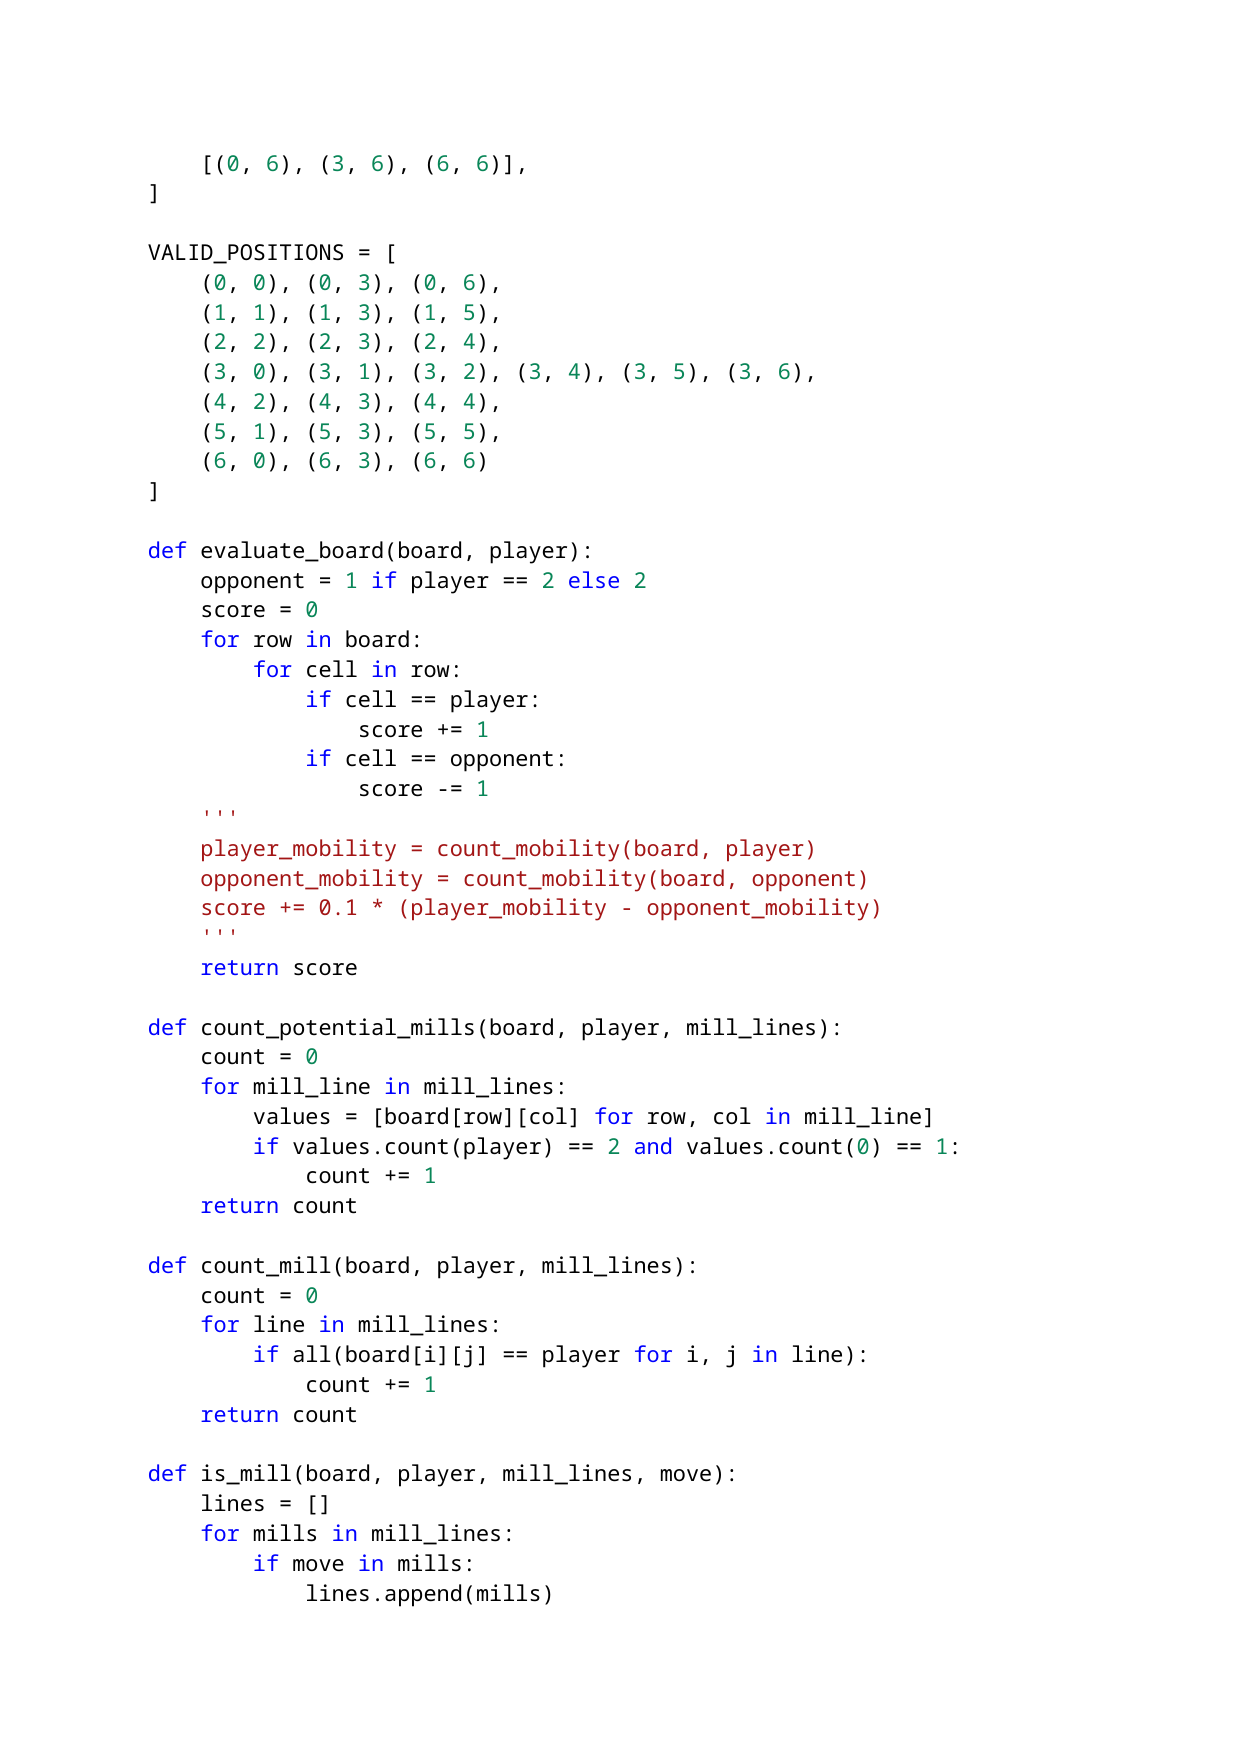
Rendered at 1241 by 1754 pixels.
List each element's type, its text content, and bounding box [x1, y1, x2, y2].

text opponent = 1 if player == 2 else 2 [148, 565, 1093, 594]
text ''' [148, 803, 1093, 833]
text ] [148, 177, 1093, 207]
text values = [board[row][col] for row, col in mill_line] [148, 1101, 1093, 1131]
text if cell == player: [148, 684, 1093, 714]
text if move in mills: [148, 1548, 1093, 1578]
text return score [148, 952, 1093, 982]
text if all(board[i][j] == player for i, j in line): [148, 1339, 1093, 1369]
text if cell == opponent: [148, 743, 1093, 773]
text (3, 0), (3, 1), (3, 2), (3, 4), (3, 5), (3, 6), [148, 356, 1093, 386]
text score += 1 [148, 714, 1093, 743]
text return count [148, 1190, 1093, 1220]
text score += 0.1 * (player_mobility - opponent_mobility) [148, 892, 1093, 922]
text [(0, 6), (3, 6), (6, 6)], [148, 148, 1093, 177]
text (2, 2), (2, 3), (2, 4), [148, 326, 1093, 356]
text lines.append(mills) [148, 1578, 1093, 1607]
text for cell in row: [148, 654, 1093, 684]
text lines = [] [148, 1488, 1093, 1518]
text def count_mill(board, player, mill_lines): [148, 1250, 1093, 1280]
text ''' [148, 922, 1093, 952]
text if values.count(player) == 2 and values.count(0) == 1: [148, 1131, 1093, 1161]
text (6, 0), (6, 3), (6, 6) [148, 446, 1093, 475]
text for mills in mill_lines: [148, 1518, 1093, 1548]
text def count_potential_mills(board, player, mill_lines): [148, 1012, 1093, 1041]
text count = 0 [148, 1041, 1093, 1071]
text player_mobility = count_mobility(board, player) [148, 833, 1093, 863]
text count += 1 [148, 1369, 1093, 1399]
text for mill_line in mill_lines: [148, 1071, 1093, 1101]
text def evaluate_board(board, player): [148, 535, 1093, 565]
text (4, 2), (4, 3), (4, 4), [148, 386, 1093, 416]
text score = 0 [148, 594, 1093, 624]
text score -= 1 [148, 773, 1093, 803]
text ] [148, 475, 1093, 505]
text (0, 0), (0, 3), (0, 6), [148, 267, 1093, 297]
text (5, 1), (5, 3), (5, 5), [148, 416, 1093, 446]
text VALID_POSITIONS = [ [148, 237, 1093, 267]
text opponent_mobility = count_mobility(board, opponent) [148, 863, 1093, 892]
text (1, 1), (1, 3), (1, 5), [148, 297, 1093, 326]
text def is_mill(board, player, mill_lines, move): [148, 1458, 1093, 1488]
text for line in mill_lines: [148, 1309, 1093, 1339]
text count = 0 [148, 1280, 1093, 1309]
text return count [148, 1399, 1093, 1429]
text count += 1 [148, 1161, 1093, 1190]
text for row in board: [148, 624, 1093, 654]
